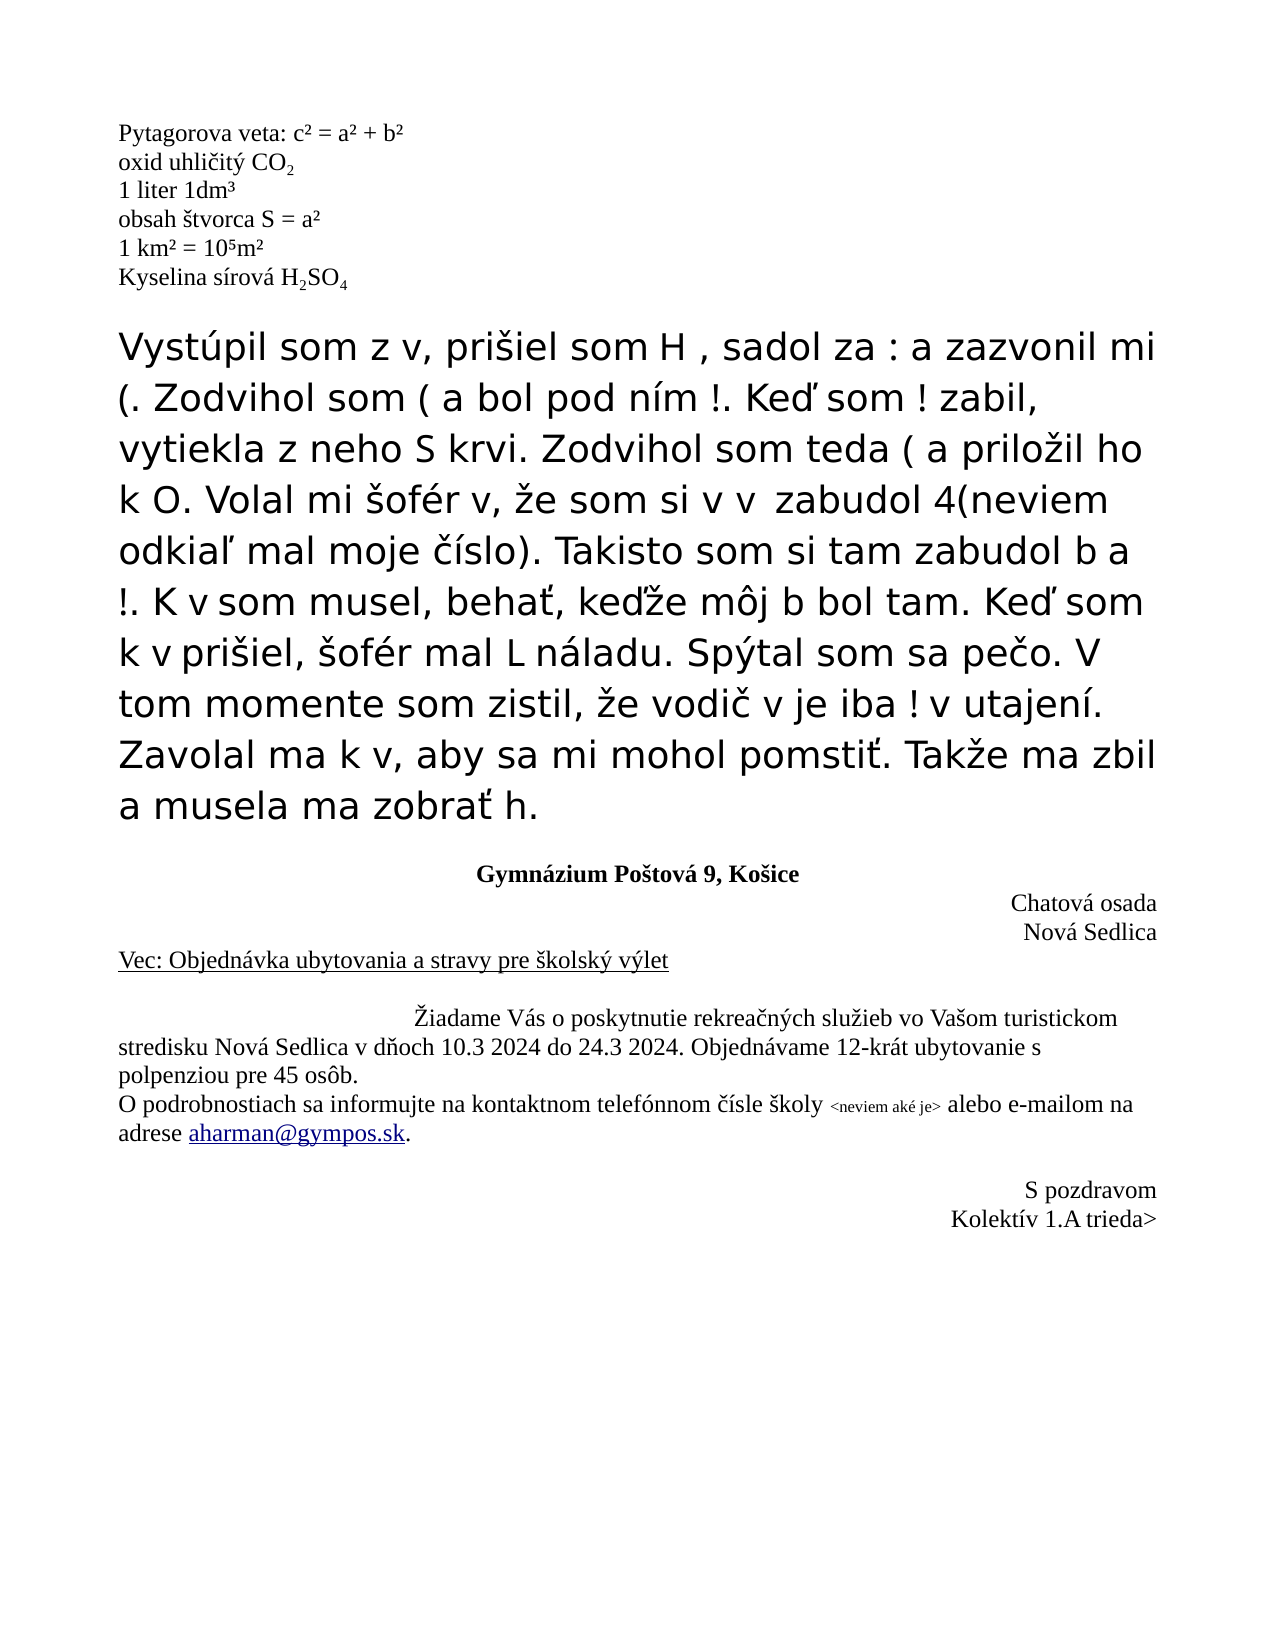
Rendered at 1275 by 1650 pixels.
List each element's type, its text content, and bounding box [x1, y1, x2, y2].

text Pytagorova veta: c² = a² + b² [118, 118, 1157, 147]
text Vec: Objednávka ubytovania a stravy pre školský výlet [118, 946, 1157, 974]
text Žiadame Vás o poskytnutie rekreačných služieb vo Vašom turistickom stredisku Nová Sedlica v dňoch 10.3 2024 do 24.3 2024. Objednávame 12-krát ubytovanie s polpenziou pre 45 osôb. [118, 1003, 1157, 1089]
text 1 liter 1dm³ [118, 176, 1157, 204]
text Kyselina sírová H₂SO₄ [118, 262, 1157, 291]
text Nová Sedlica [118, 917, 1157, 946]
text obsah štvorca S = a² [118, 204, 1157, 233]
text Gymnázium Poštová 9, Košice [118, 859, 1157, 888]
text oxid uhličitý CO₂ [118, 147, 1157, 176]
text Vystúpil som z v, prišiel som H , sadol za : a zazvonil mi (. Zodvihol som ( a bol pod ním !. Keď som ! zabil, vytiekla z neho S krvi. Zodvihol som teda ( a priložil ho k O. Volal mi šofér v, že som si v v zabudol 4(neviem odkiaľ mal moje číslo). Takisto som si tam zabudol b a !. K v som musel, behať, keďže môj b bol tam. Keď som k v prišiel, šofér mal L náladu. Spýtal som sa pečo. V tom momente som zistil, že vodič v je iba ! v utajení. Zavolal ma k v, aby sa mi mohol pomstiť. Takže ma zbil a musela ma zobrať h. [118, 320, 1157, 830]
text S pozdravom [118, 1176, 1157, 1204]
text 1 km² = 10⁵m² [118, 233, 1157, 262]
text Kolektív 1.A trieda> [118, 1204, 1157, 1233]
text Chatová osada [118, 888, 1157, 917]
text O podrobnostiach sa informujte na kontaktnom telefónnom čísle školy <neviem aké je> alebo e-mailom na adrese aharman@gympos.sk. [118, 1089, 1157, 1147]
